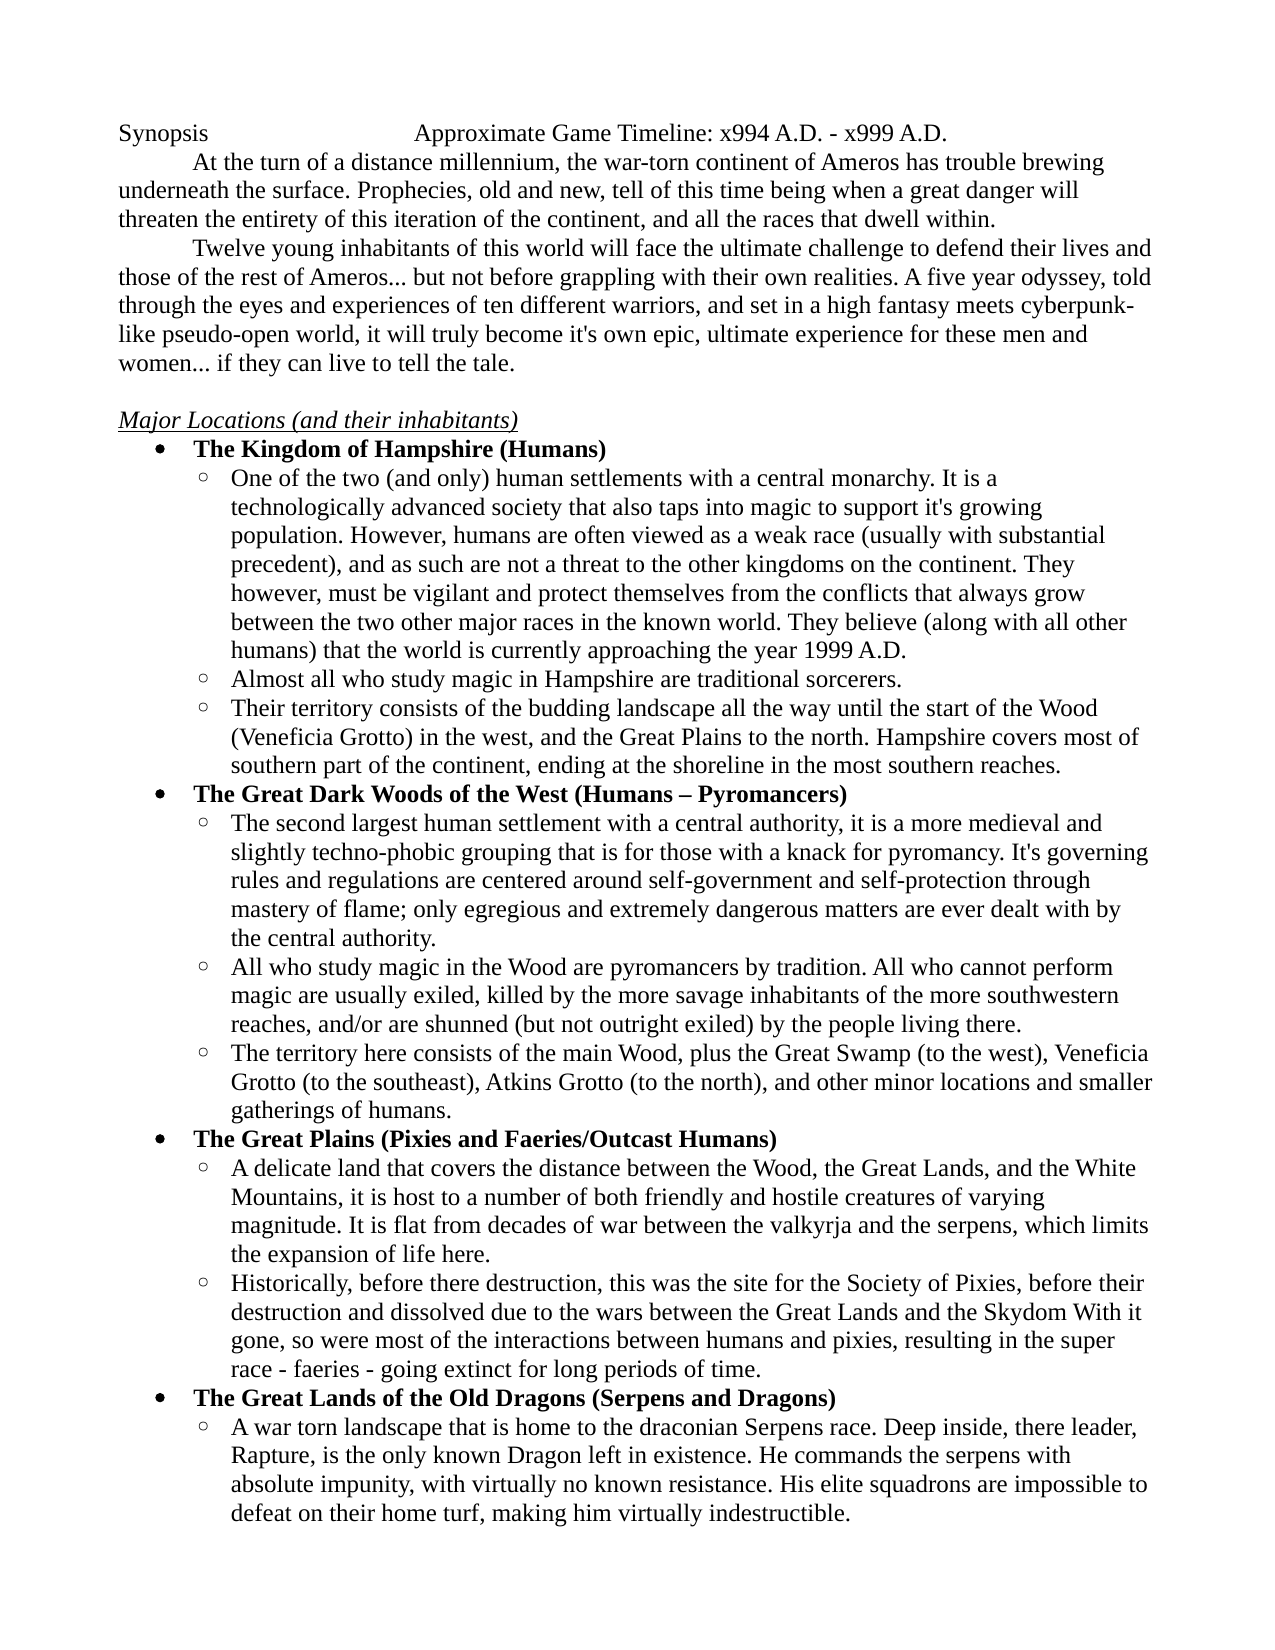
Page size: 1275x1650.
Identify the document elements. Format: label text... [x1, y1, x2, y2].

list Historically, before there destruction, this was the site for the Society of Pixies, before their destruction and dissolved due to the wars between the Great Lands and the Skydom With it gone, so were most of the interactions between humans and pixies, resulting in the super race - faeries - going extinct for long periods of time. [193, 1268, 1157, 1383]
list The Great Plains (Pixies and Faeries/Outcast Humans) [156, 1124, 1157, 1153]
text At the turn of a distance millennium, the war-torn continent of Ameros has trouble brewing [118, 147, 1157, 176]
list The Great Lands of the Old Dragons (Serpens and Dragons) [156, 1383, 1157, 1412]
list A war torn landscape that is home to the draconian Serpens race. Deep inside, there leader, Rapture, is the only known Dragon left in existence. He commands the serpens with absolute impunity, with virtually no known resistance. His elite squadrons are impossible to defeat on their home turf, making him virtually indestructible. [193, 1412, 1157, 1527]
list All who study magic in the Wood are pyromancers by tradition. All who cannot perform magic are usually exiled, killed by the more savage inhabitants of the more southwestern reaches, and/or are shunned (but not outright exiled) by the people living there. [193, 952, 1157, 1038]
list Almost all who study magic in Hampshire are traditional sorcerers. [193, 664, 1157, 693]
list The Great Dark Woods of the West (Humans – Pyromancers) [156, 779, 1157, 808]
list A delicate land that covers the distance between the Wood, the Great Lands, and the White Mountains, it is host to a number of both friendly and hostile creatures of varying magnitude. It is flat from decades of war between the valkyrja and the serpens, which limits the expansion of life here. [193, 1153, 1157, 1268]
list One of the two (and only) human settlements with a central monarchy. It is a technologically advanced society that also taps into magic to support it's growing population. However, humans are often viewed as a weak race (usually with substantial precedent), and as such are not a threat to the other kingdoms on the continent. They however, must be vigilant and protect themselves from the conflicts that always grow between the two other major races in the known world. They believe (along with all other humans) that the world is currently approaching the year 1999 A.D. [193, 463, 1157, 664]
text Synopsis Approximate Game Timeline: x994 A.D. - x999 A.D. [118, 118, 1157, 147]
text through the eyes and experiences of ten different warriors, and set in a high fantasy meets cyberpunk-like pseudo-open world, it will truly become it's own epic, ultimate experience for these men and [118, 291, 1157, 348]
text underneath the surface. Prophecies, old and new, tell of this time being when a great danger will [118, 176, 1157, 204]
list The Kingdom of Hampshire (Humans) [156, 434, 1157, 463]
text Twelve young inhabitants of this world will face the ultimate challenge to defend their lives and those of the rest of Ameros... but not before grappling with their own realities. A five year odyssey, told [118, 233, 1157, 291]
list Their territory consists of the budding landscape all the way until the start of the Wood (Veneficia Grotto) in the west, and the Great Plains to the north. Hampshire covers most of southern part of the continent, ending at the shoreline in the most southern reaches. [193, 693, 1157, 779]
text threaten the entirety of this iteration of the continent, and all the races that dwell within. [118, 204, 1157, 233]
list The second largest human settlement with a central authority, it is a more medieval and slightly techno-phobic grouping that is for those with a knack for pyromancy. It's governing rules and regulations are centered around self-government and self-protection through mastery of flame; only egregious and extremely dangerous matters are ever dealt with by the central authority. [193, 808, 1157, 952]
list The territory here consists of the main Wood, plus the Great Swamp (to the west), Veneficia Grotto (to the southeast), Atkins Grotto (to the north), and other minor locations and smaller gatherings of humans. [193, 1038, 1157, 1124]
text Major Locations (and their inhabitants) [118, 406, 1157, 434]
text women... if they can live to tell the tale. [118, 348, 1157, 377]
